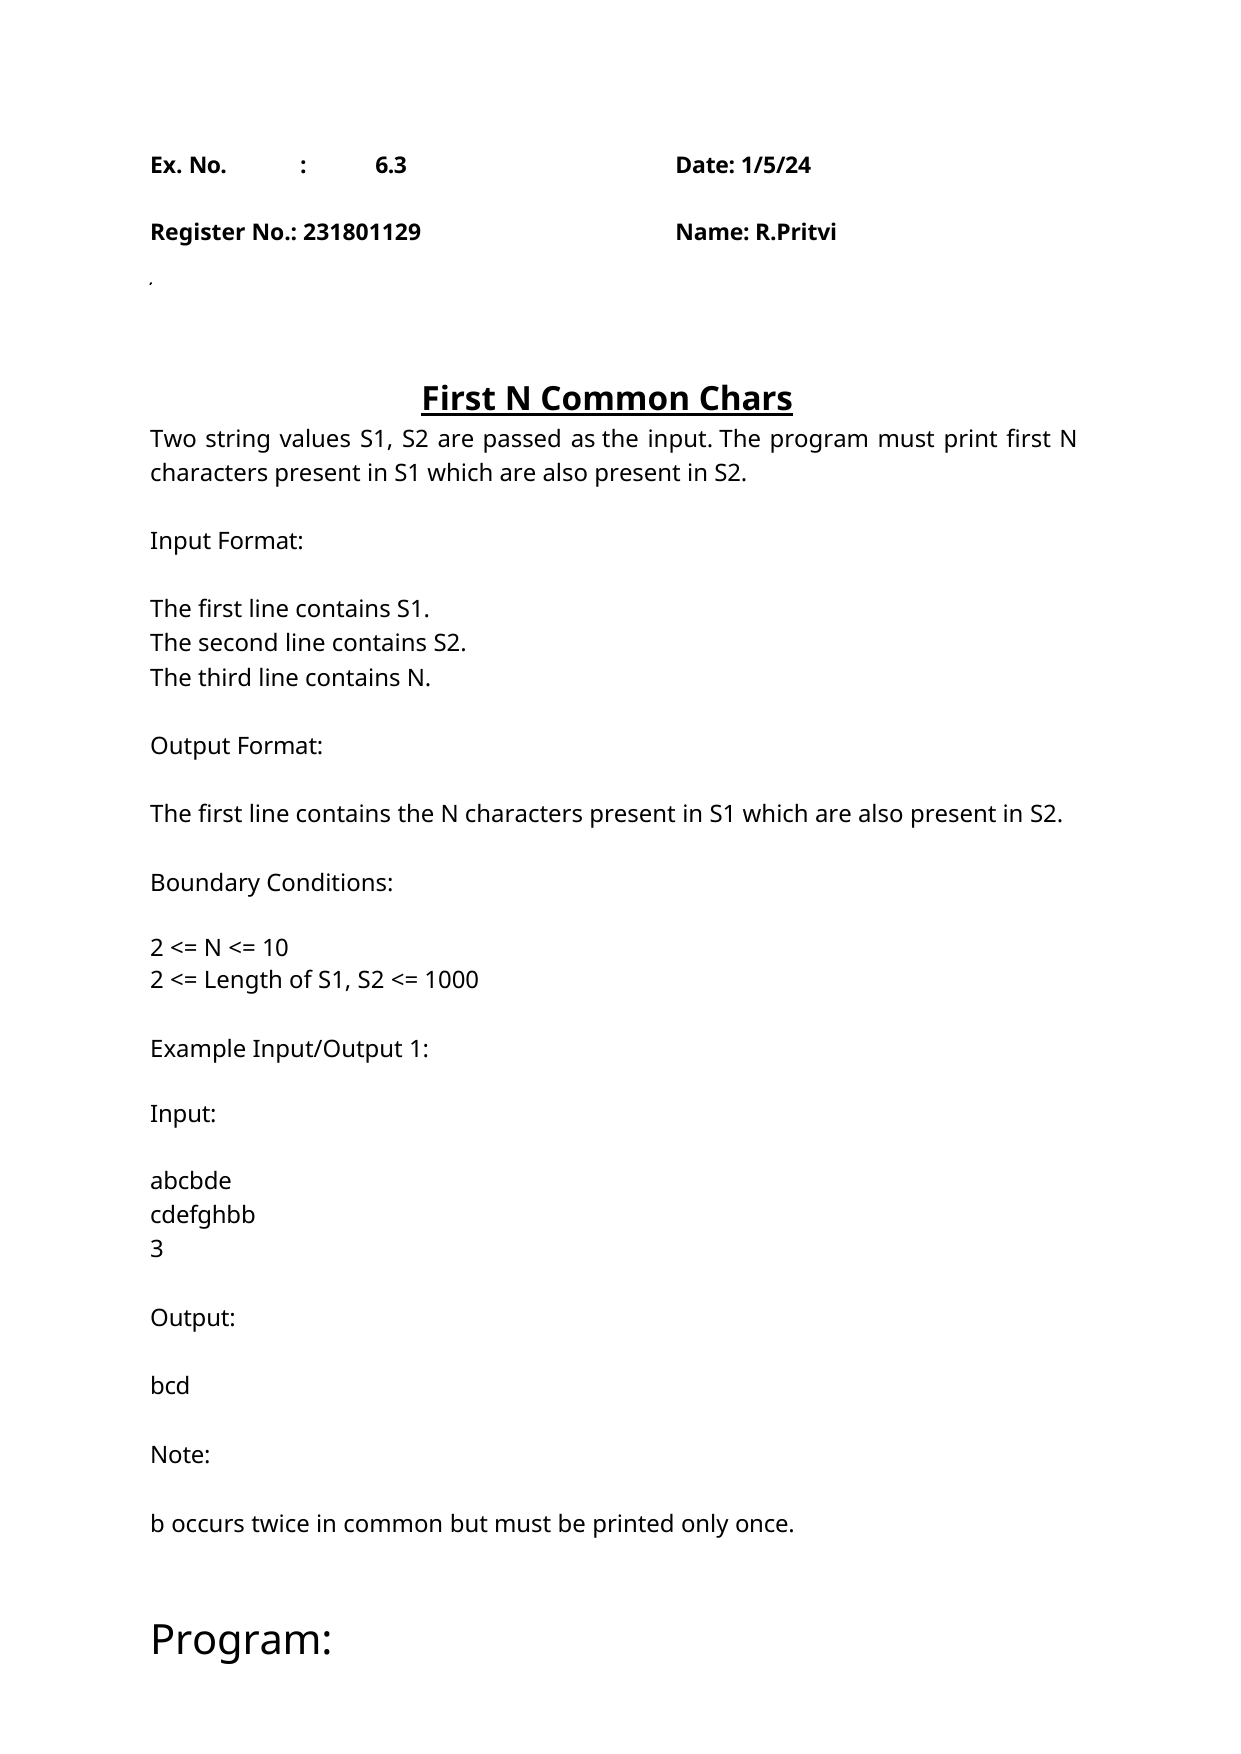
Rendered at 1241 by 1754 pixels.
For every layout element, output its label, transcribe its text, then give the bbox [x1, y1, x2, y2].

text Input Format: [150, 524, 1211, 557]
text 2 <= Length of S1, S2 <= 1000 Example Input/Output 1: [150, 963, 576, 1064]
text abcbde cdefghbb 3 [150, 1164, 257, 1265]
text The first line contains the N characters present in S1 which are also present in S2. Boundary Conditions: [150, 797, 1090, 898]
text Ex. No. : 6.3 Date: 1/5/24 [150, 149, 1211, 180]
text 2 <= N <= 10 [150, 934, 1211, 962]
text Register No.: 231801129 Name: R.Pritvi [150, 216, 1211, 247]
text Input: [150, 1101, 1211, 1128]
text b occurs twice in common but must be printed only once. [150, 1507, 1211, 1539]
text Two string values S1, S2 are passed as the input. The program must print first N characters present in S1 which are also present in S2. [150, 422, 1090, 488]
text Output: [150, 1301, 1211, 1333]
text bcd Note: [150, 1369, 224, 1470]
text The first line contains S1. The second line contains S2. The third line contains N. [150, 592, 476, 693]
subtitle First N Common Chars [421, 375, 1211, 421]
text Output Format: [150, 729, 1211, 761]
subtitle Program: [150, 1610, 1211, 1667]
